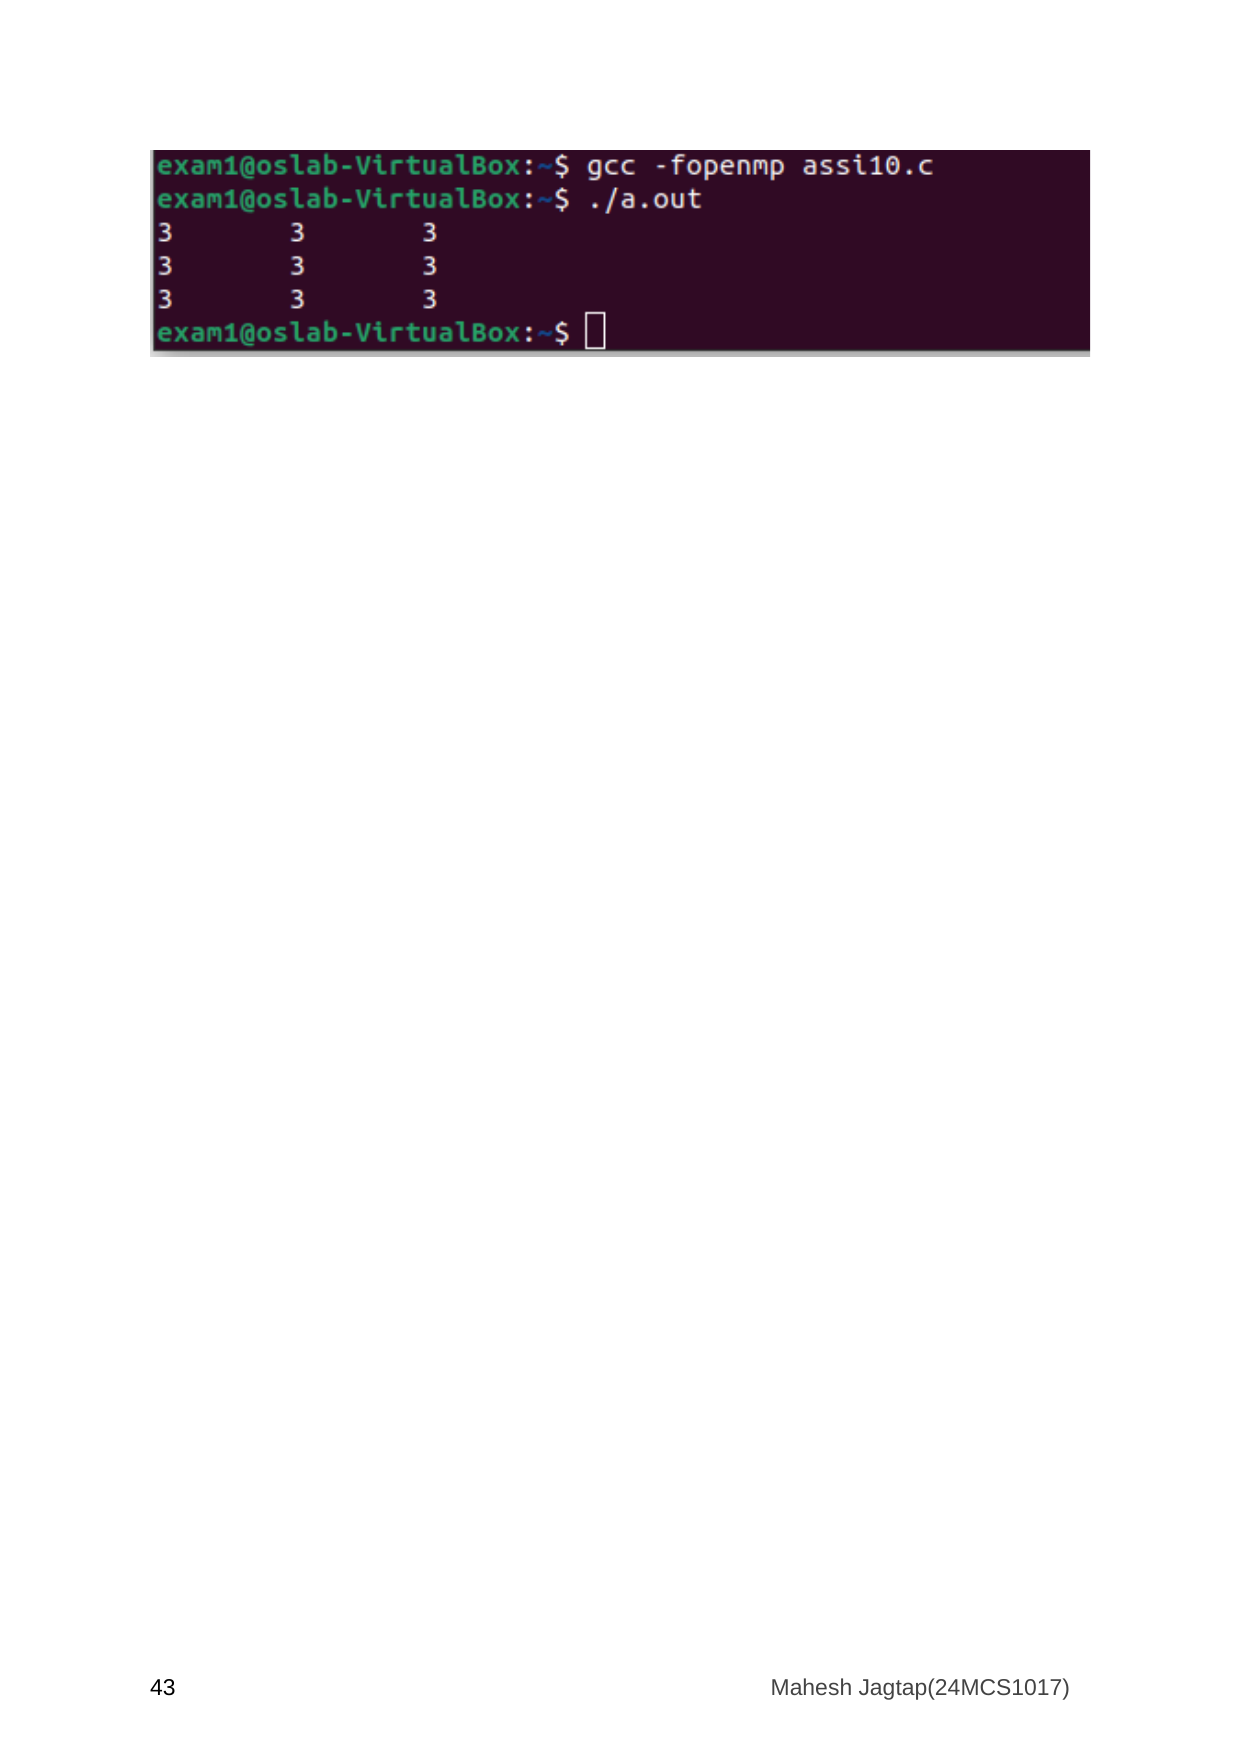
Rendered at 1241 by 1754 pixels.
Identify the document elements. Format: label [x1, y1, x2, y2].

picture [150, 150, 1091, 357]
